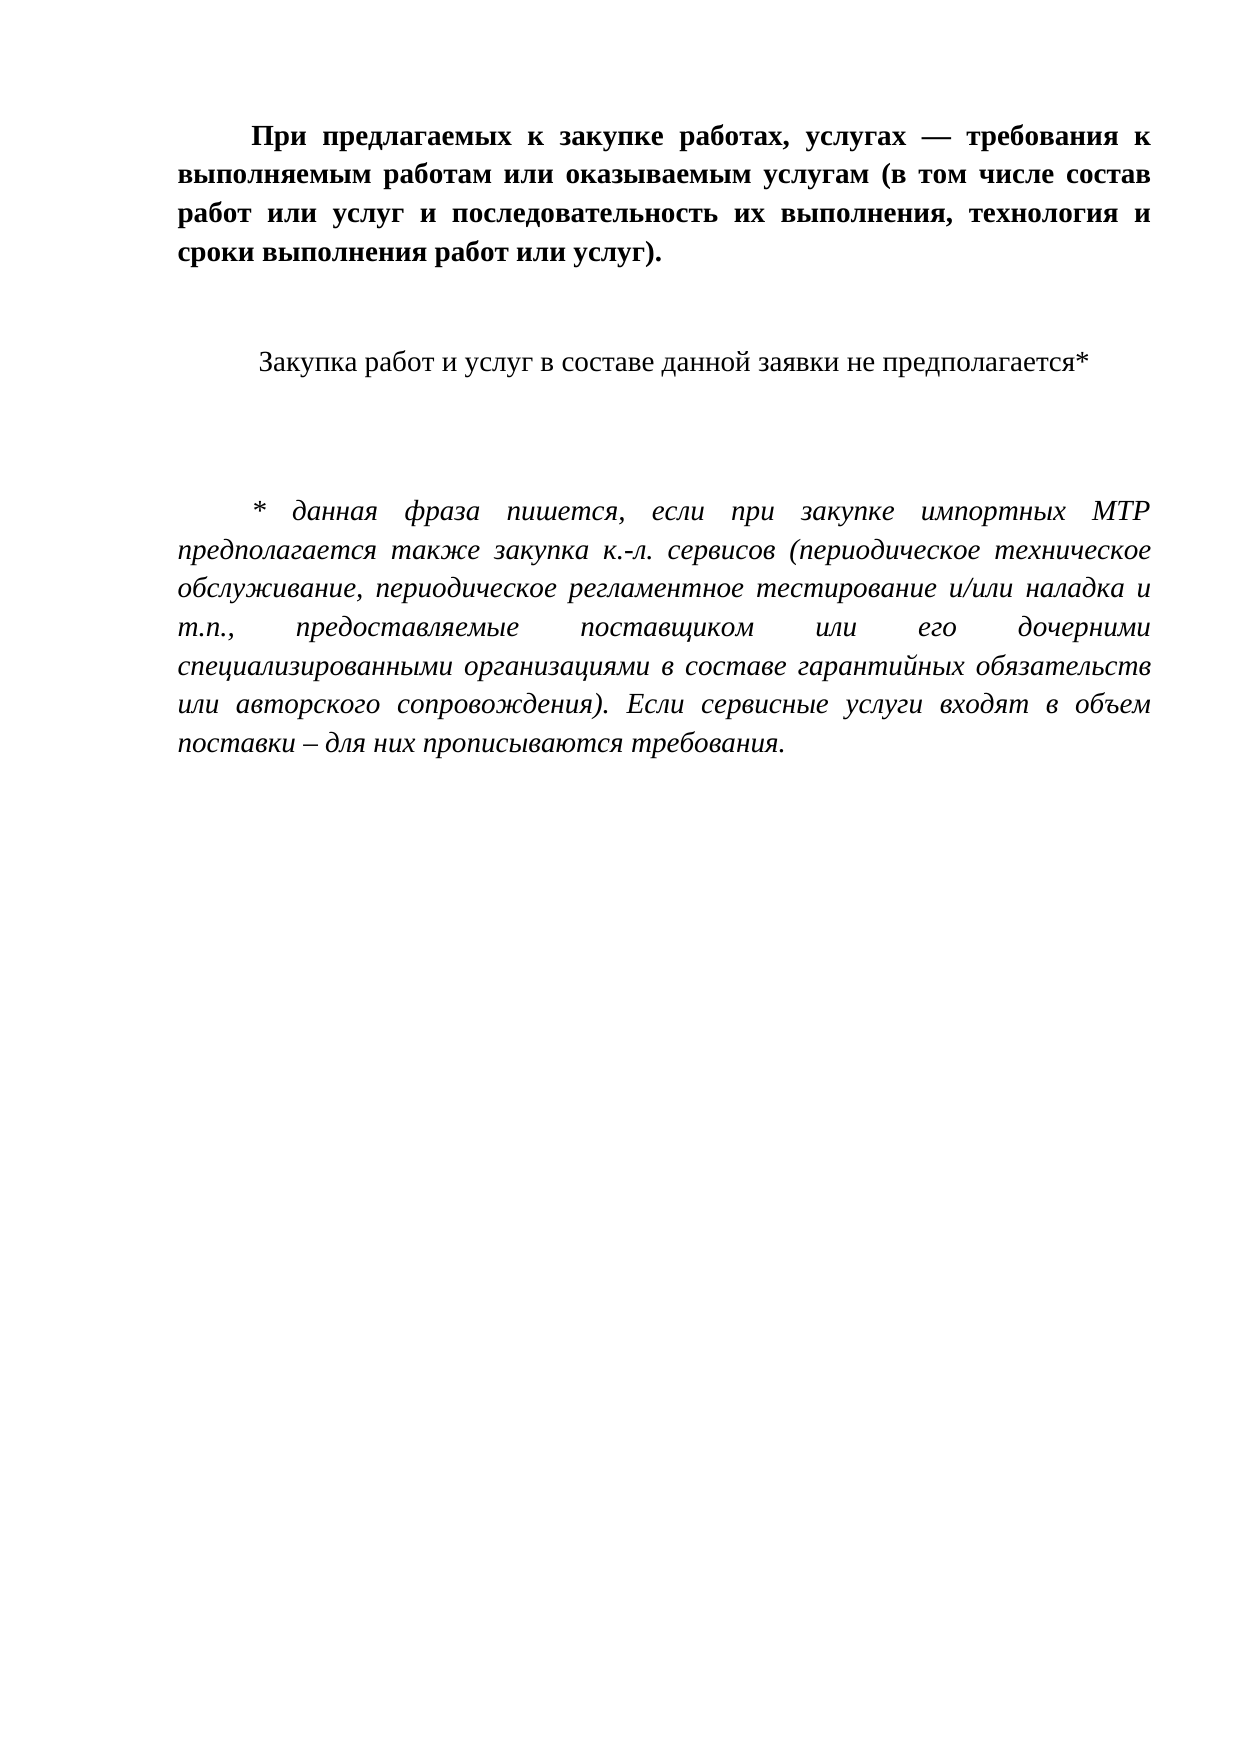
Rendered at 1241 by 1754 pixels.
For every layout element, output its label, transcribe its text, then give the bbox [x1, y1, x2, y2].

text * данная фраза пишется, если при закупке импортных МТР предполагается также закупка к.-л. сервисов (периодическое техническое обслуживание, периодическое регламентное тестирование и/или наладка и т.п., предоставляемые поставщиком или его дочерними специализированными организациями в составе гарантийных обязательств или авторского сопровождения). Если сервисные услуги входят в объем поставки – для них прописываются требования. [177, 493, 1152, 758]
text Закупка работ и услуг в составе данной заявки не предполагается* [177, 344, 1152, 378]
text При предлагаемых к закупке работах, услугах — требования к выполняемым работам или оказываемым услугам (в том числе состав работ или услуг и последовательность их выполнения, технология и сроки выполнения работ или услуг). [177, 118, 1152, 267]
